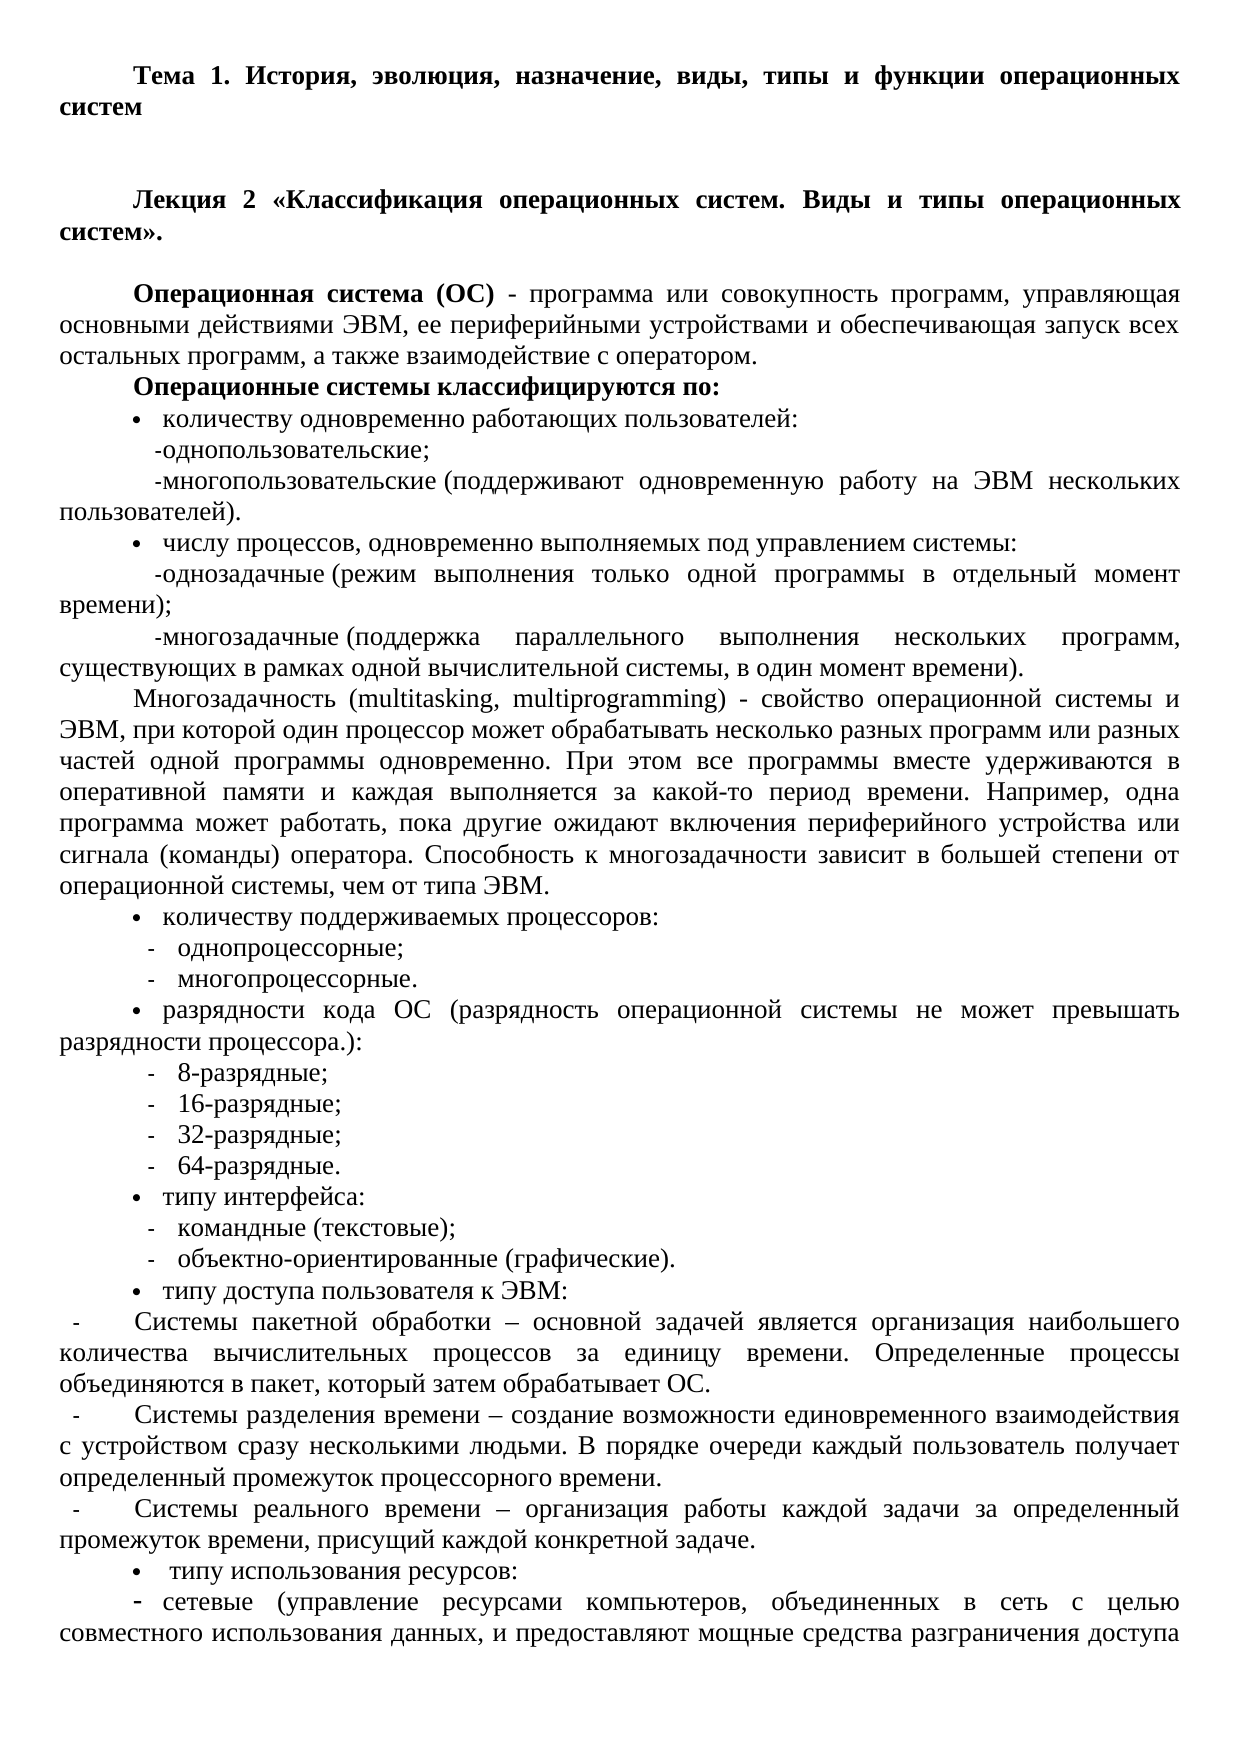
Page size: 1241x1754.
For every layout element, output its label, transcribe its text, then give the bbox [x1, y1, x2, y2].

list количеству поддерживаемых процессоров: [59, 900, 1181, 931]
list числу процессов, одновременно выполняемых под управлением системы: [59, 526, 1181, 557]
list типу доступа пользователя к ЭВМ: [59, 1274, 1181, 1305]
list Системы пакетной обработки – основной задачей является организация наибольшего количества вычислительных процессов за единицу времени. Определенные процессы объединяются в пакет, который затем обрабатывает ОС. [59, 1305, 1181, 1398]
list многозадачные (поддержка параллельного выполнения нескольких программ, существующих в рамках одной вычислительной системы, в один момент времени). [59, 620, 1181, 682]
list однозадачные (режим выполнения только одной программы в отдельный момент времени); [59, 557, 1181, 620]
list 8-разрядные; [148, 1056, 1181, 1087]
text Операционная система (ОС) - программа или совокупность программ, управляющая основными действиями ЭВМ, ее периферийными устройствами и обеспечивающая запуск всех остальных программ, а также взаимодействие с оператором. [59, 277, 1181, 371]
list 32-разрядные; [148, 1118, 1181, 1149]
list Системы реального времени – организация работы каждой задачи за определенный промежуток времени, присущий каждой конкретной задаче. [59, 1492, 1181, 1554]
list однопользовательские; [59, 433, 1181, 464]
text Тема 1. История, эволюция, назначение, виды, типы и функции операционных систем [59, 59, 1181, 121]
text Многозадачность (multitasking, multiprogramming) - свойство операционной системы и ЭВМ, при которой один процессор может обрабатывать несколько разных программ или разных частей одной программы одновременно. При этом все программы вместе удерживаются в оперативной памяти и каждая выполняется за какой-то период времени. Например, одна программа может работать, пока другие ожидают включения периферийного устройства или сигнала (команды) оператора. Способность к многозадачности зависит в большей степени от операционной системы, чем от типа ЭВМ. [59, 682, 1181, 900]
list типу интерфейса: [59, 1180, 1181, 1211]
list однопроцессорные; [148, 931, 1181, 962]
list 64-разрядные. [148, 1149, 1181, 1180]
list 16-разрядные; [148, 1087, 1181, 1118]
list командные (текстовые); [148, 1211, 1181, 1243]
text Операционные системы классифицируются по: [59, 371, 1181, 402]
list типу использования ресурсов: [133, 1554, 1181, 1585]
text Лекция 2 «Классификация операционных систем. Виды и типы операционных систем». [59, 184, 1181, 246]
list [59, 1585, 1181, 1648]
list многопроцессорные. [148, 962, 1181, 993]
list количеству одновременно работающих пользователей: [59, 402, 1181, 433]
list Системы разделения времени – создание возможности единовременного взаимодействия с устройством сразу несколькими людьми. В порядке очереди каждый пользователь получает определенный промежуток процессорного времени. [59, 1398, 1181, 1492]
list объектно-ориентированные (графические). [148, 1243, 1181, 1274]
list многопользовательские (поддерживают одновременную работу на ЭВМ нескольких пользователей). [59, 464, 1181, 526]
list разрядности кода ОС (разрядность операционной системы не может превышать разрядности процессора.): [59, 993, 1181, 1056]
